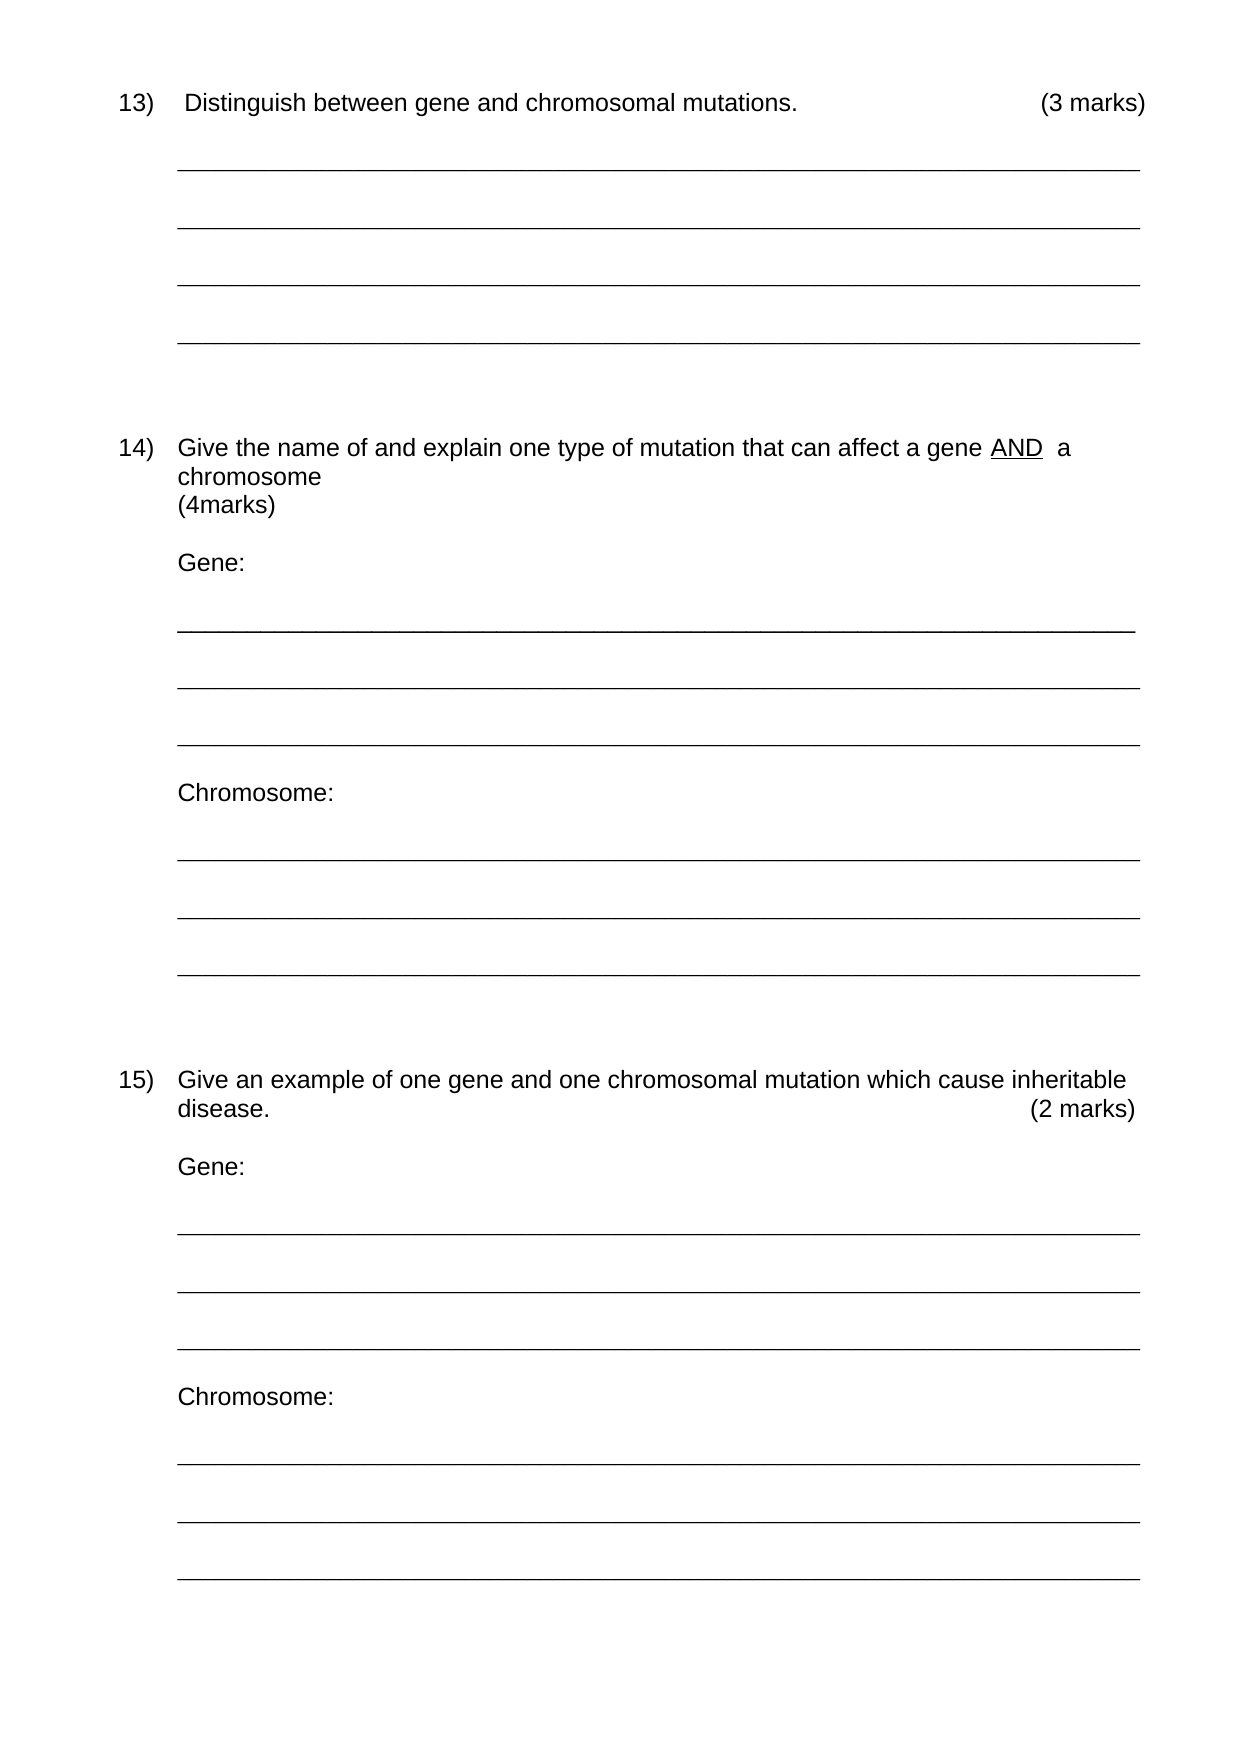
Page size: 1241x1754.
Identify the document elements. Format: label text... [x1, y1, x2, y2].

text _____________________________________________________________________________ [177, 1439, 1152, 1468]
text _____________________________________________________________________________ [177, 318, 1152, 347]
text _____________________________________________________________________________ [177, 893, 1152, 922]
text _____________________________________________________________________________ [177, 1209, 1152, 1238]
list Distinguish between gene and chromosomal mutations. (3 marks) [118, 88, 1152, 117]
list Give the name of and explain one type of mutation that can affect a gene AND a chromosome (4marks) [118, 433, 1152, 519]
text _____________________________________________________________________________ [177, 835, 1152, 864]
list Give an example of one gene and one chromosomal mutation which cause inheritable disease. (2 marks) [118, 1065, 1152, 1123]
text _____________________________________________________________________________ [177, 663, 1152, 692]
text _____________________________________________________________________________ [177, 260, 1152, 289]
text Chromosome: [177, 1382, 1152, 1410]
text Gene: [177, 548, 1152, 577]
text Chromosome: [177, 778, 1152, 807]
text Gene: [177, 1152, 1152, 1180]
text _____________________________________________________________________________ [177, 720, 1152, 749]
text _____________________________________________________________________ [177, 605, 1152, 634]
text _____________________________________________________________________________ [177, 950, 1152, 979]
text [177, 145, 1152, 174]
text _____________________________________________________________________________ [177, 1267, 1152, 1295]
text _____________________________________________________________________________ [177, 1497, 1152, 1525]
text _____________________________________________________________________________ [177, 1324, 1152, 1353]
text _____________________________________________________________________________ [177, 1554, 1152, 1583]
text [177, 203, 1152, 232]
